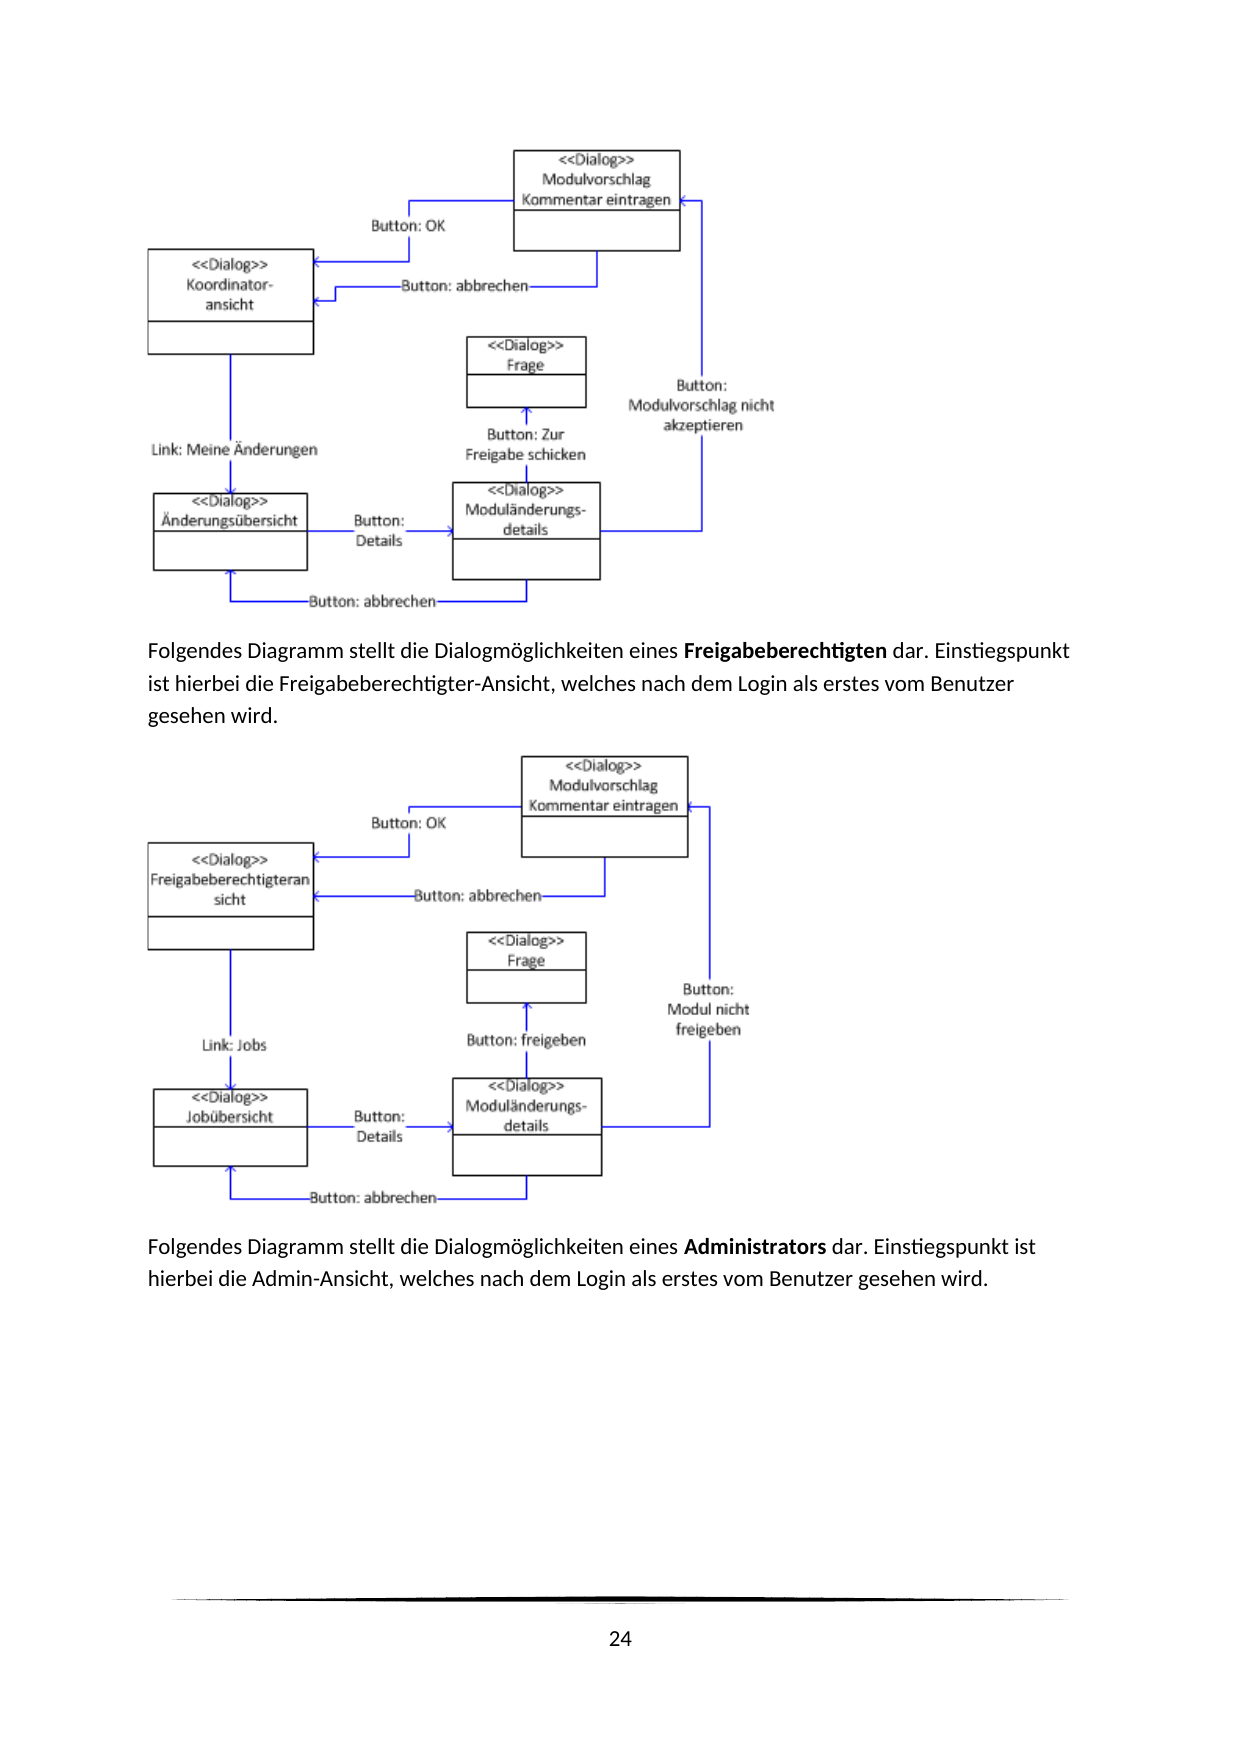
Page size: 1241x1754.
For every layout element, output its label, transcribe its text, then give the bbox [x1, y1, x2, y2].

picture [147, 147, 775, 612]
picture [147, 754, 750, 1208]
text Folgendes Diagramm stellt die Dialogmöglichkeiten eines Administrators dar. Einstiegspunkt ist hierbei die Admin-Ansicht, welches nach dem Login als erstes vom Benutzer gesehen wird. [148, 1232, 1093, 1292]
text Folgendes Diagramm stellt die Dialogmöglichkeiten eines Freigabeberechtigten dar. Einstiegspunkt ist hierbei die Freigabeberechtigter-Ansicht, welches nach dem Login als erstes vom Benutzer gesehen wird. [148, 637, 1093, 729]
picture [171, 1596, 1069, 1604]
